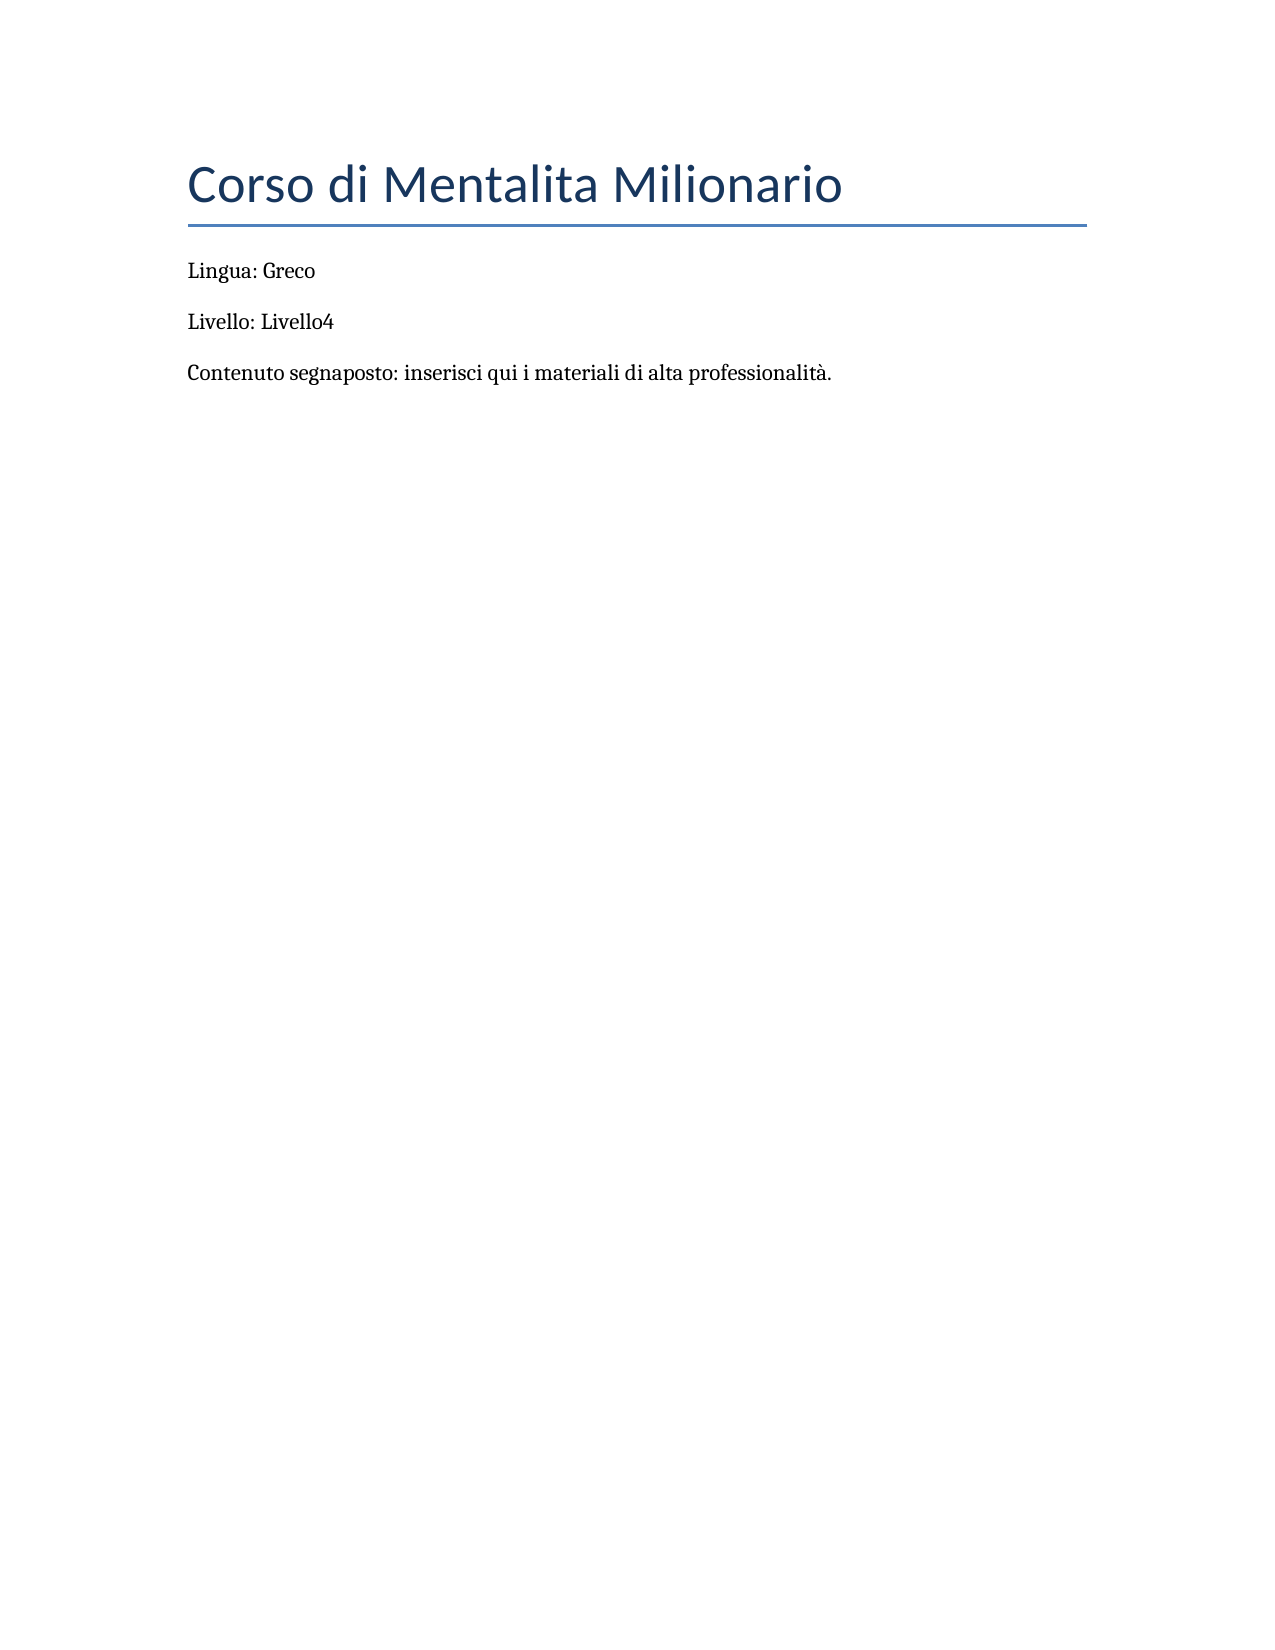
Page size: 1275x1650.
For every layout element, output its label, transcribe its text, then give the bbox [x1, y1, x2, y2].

text Lingua: Greco [187, 258, 1087, 284]
title Corso di Mentalita Milionario [187, 150, 1087, 227]
text Contenuto segnaposto: inserisci qui i materiali di alta professionalità. [187, 360, 1087, 386]
text Livello: Livello4 [187, 309, 1087, 335]
